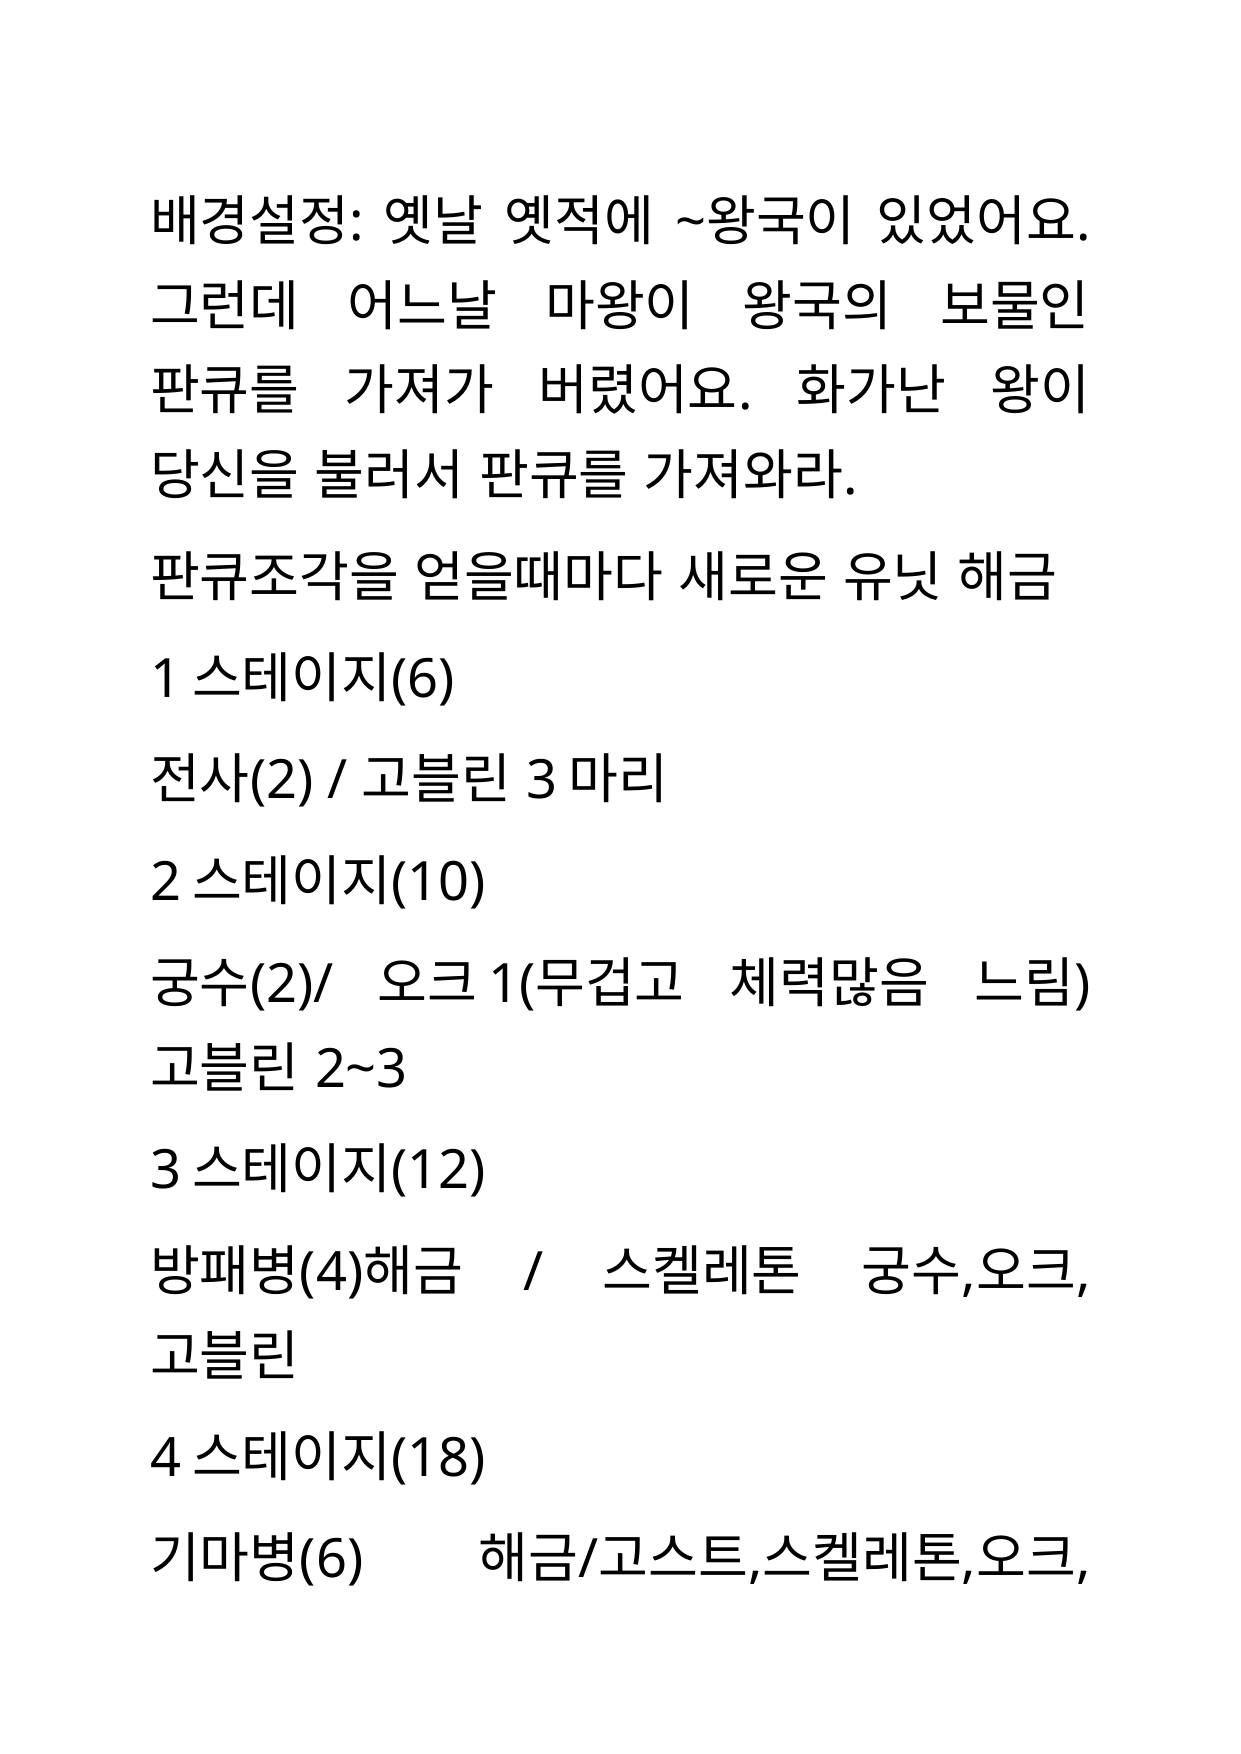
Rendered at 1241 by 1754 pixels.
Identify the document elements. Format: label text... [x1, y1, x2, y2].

text 방패병(4)해금 / 스켈레톤 궁수,오크,고블린 [150, 1227, 1090, 1391]
text 2스테이지(10) [150, 838, 1090, 916]
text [150, 1515, 1090, 1594]
text 1스테이지(6) [150, 634, 1090, 713]
text 판큐조각을 얻을때마다 새로운 유닛 해금 [150, 533, 1090, 612]
text 3스테이지(12) [150, 1126, 1090, 1204]
text 배경설정: 옛날 옛적에 ~왕국이 있었어요. 그런데 어느날 마왕이 왕국의 보물인 판큐를 가져가 버렸어요. 화가난 왕이 당신을 불러서 판큐를 가져와라. [150, 177, 1090, 510]
text 궁수(2)/ 오크1(무겁고 체력많음 느림) 고블린 2~3 [150, 939, 1090, 1103]
text 전사(2) / 고블린 3마리 [150, 736, 1090, 815]
text 4스테이지(18) [150, 1413, 1090, 1492]
